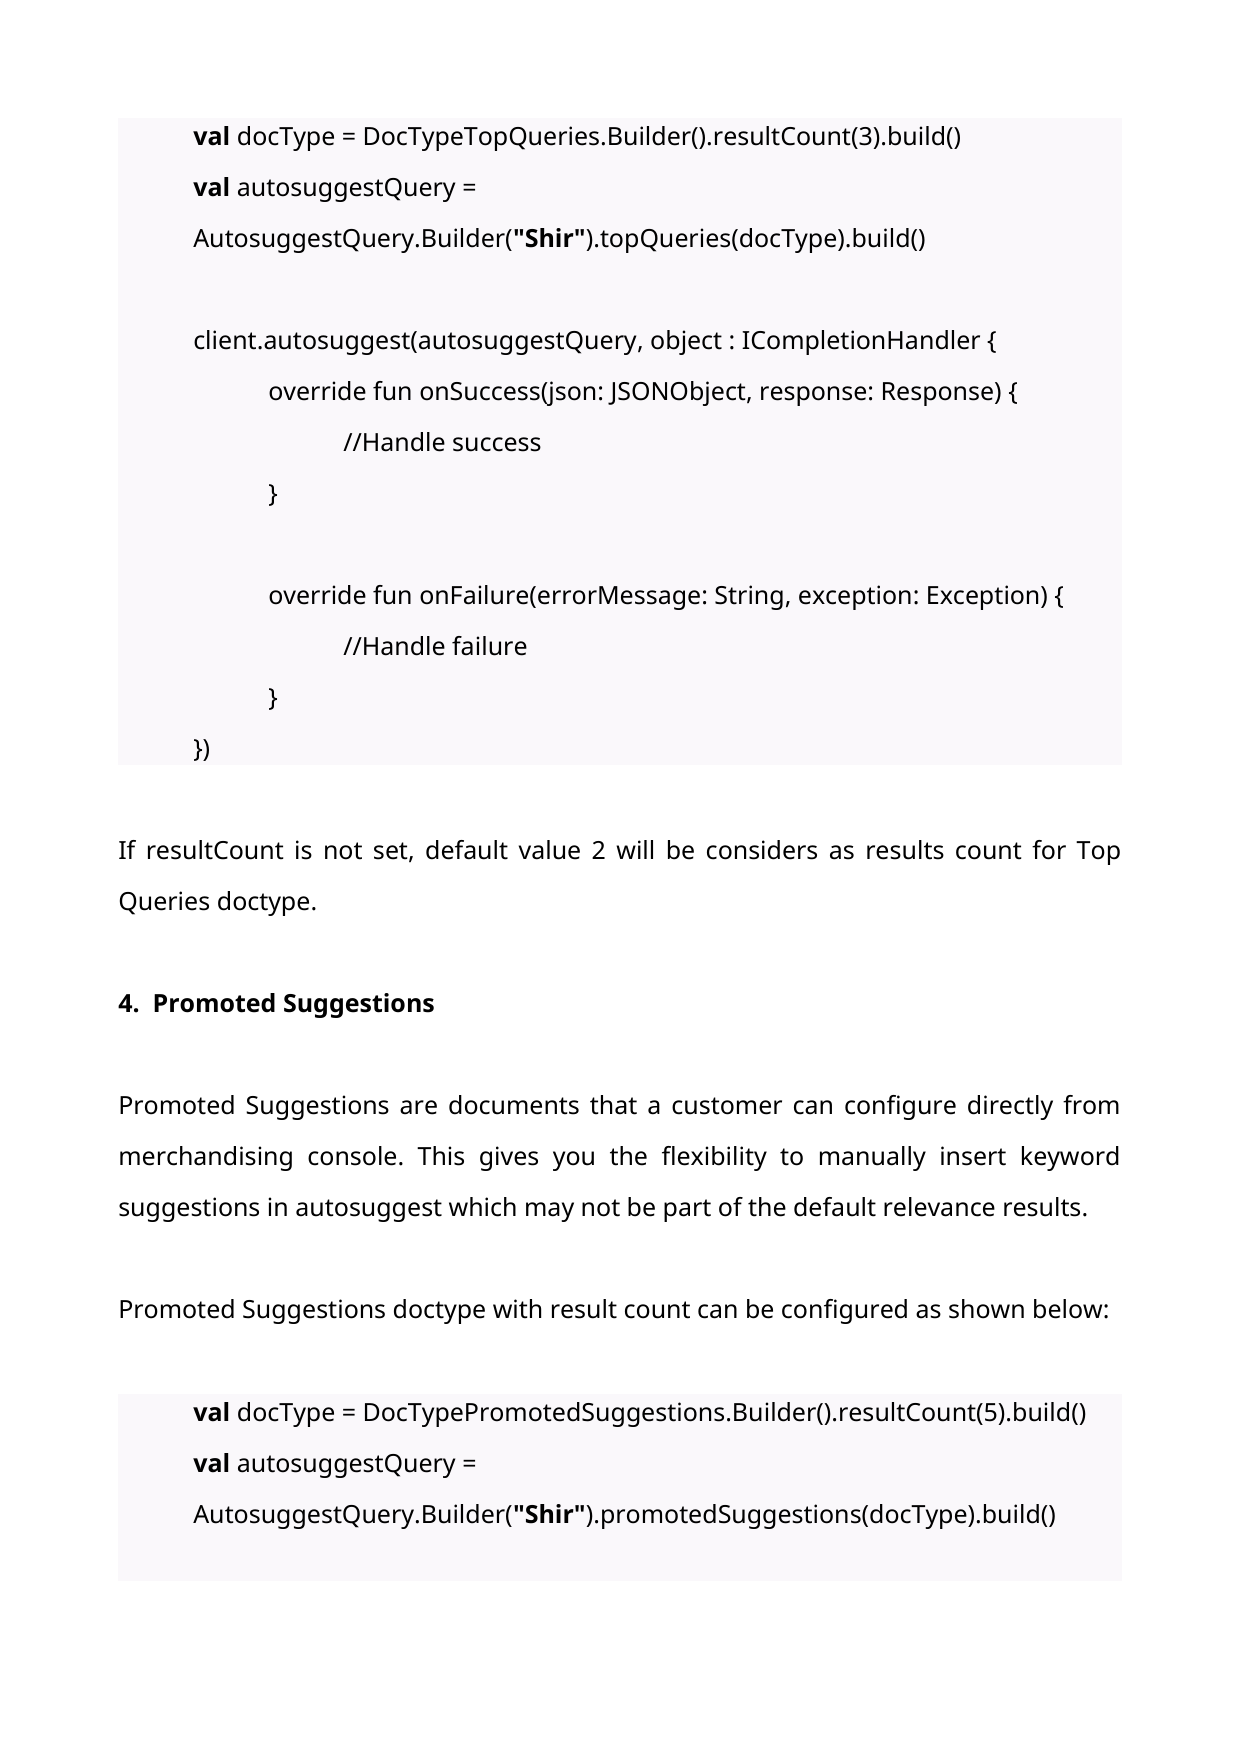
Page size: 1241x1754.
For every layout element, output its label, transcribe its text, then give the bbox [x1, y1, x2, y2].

text }) [118, 731, 1122, 765]
text val docType = DocTypeTopQueries.Builder().resultCount(3).build() [118, 118, 1122, 152]
text AutosuggestQuery.Builder("Shir").topQueries(docType).build() [118, 220, 1122, 254]
text Promoted Suggestions doctype with result count can be configured as shown below: [118, 1292, 1122, 1326]
text Promoted Suggestions are documents that a customer can configure directly from merchandising console. This gives you the flexibility to manually insert keyword suggestions in autosuggest which may not be part of the default relevance results. [118, 1088, 1122, 1224]
text AutosuggestQuery.Builder("Shir").promotedSuggestions(docType).build() [118, 1496, 1122, 1530]
text //Handle failure [118, 628, 1122, 663]
text If resultCount is not set, default value 2 will be considers as results count for Top Queries doctype. [118, 833, 1122, 918]
text val autosuggestQuery = [118, 1445, 1122, 1479]
text client.autosuggest(autosuggestQuery, object : ICompletionHandler { override fun onSuccess(json: JSONObject, response: Response) { //Handle success } override fun onFailure(errorMessage: String, exception: Exception) { [118, 322, 1122, 612]
text val docType = DocTypePromotedSuggestions.Builder().resultCount(5).build() [118, 1394, 1122, 1428]
text } [118, 679, 1122, 714]
subtitle 4. Promoted Suggestions [118, 986, 1122, 1020]
text val autosuggestQuery = [118, 169, 1122, 203]
